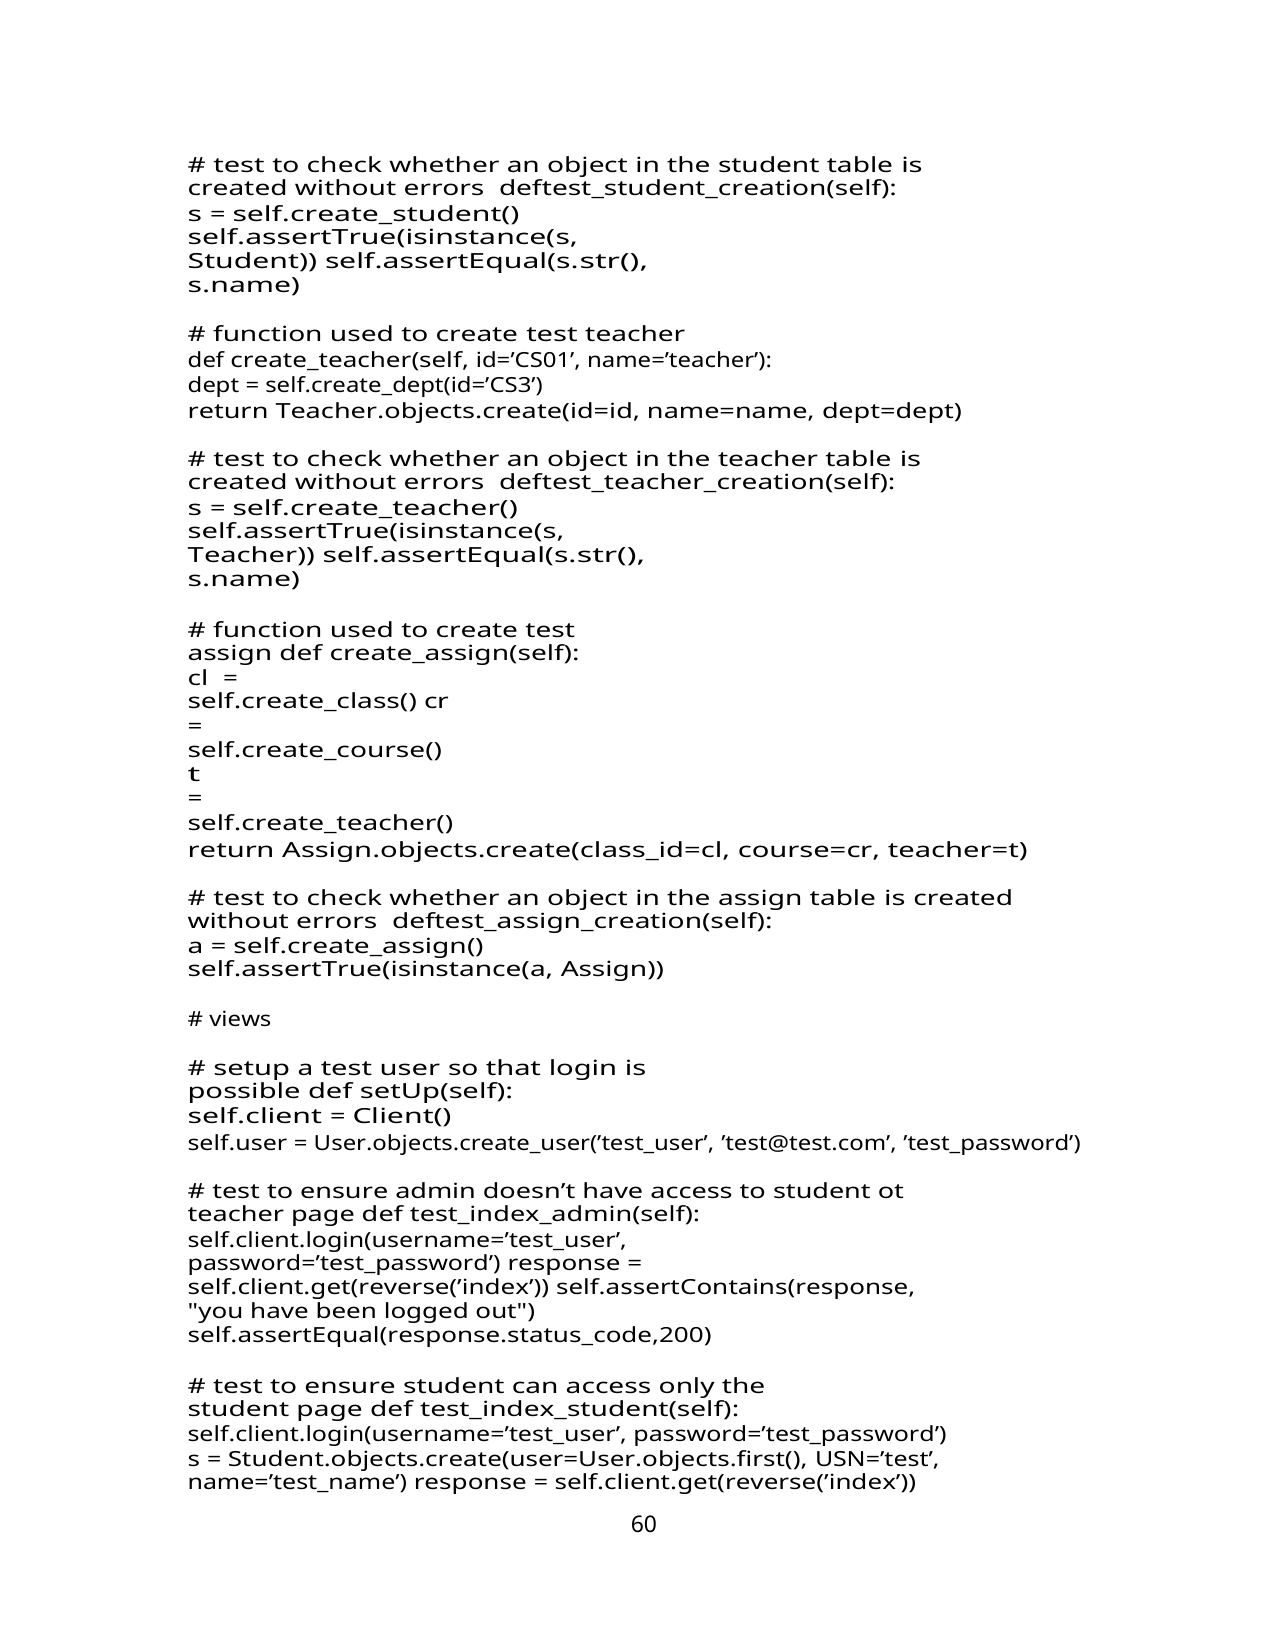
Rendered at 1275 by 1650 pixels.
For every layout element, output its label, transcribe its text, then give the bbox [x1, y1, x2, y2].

text # views [187, 1004, 1148, 1033]
text self.client = Client() [187, 1104, 1148, 1129]
text self.user = User.objects.create_user(’test_user’, ’test@test.com’, ’test_password’) [187, 1129, 1148, 1156]
text # function used to create test teacher [187, 320, 1148, 347]
text cl = self.create_class() cr = self.create_course() t =self.create_teacher() [187, 666, 459, 836]
text # test to check whether an object in the assign table is created without errors deftest_assign_creation(self): [187, 886, 1024, 934]
text # test to check whether an object in the teacher table is created without errors deftest_teacher_creation(self): [187, 447, 1024, 496]
text # test to ensure admin doesn’t have access to student ot teacher page def test_index_admin(self): [187, 1179, 924, 1227]
text def create_teacher(self, id=’CS01’, name=’teacher’): [187, 347, 1148, 372]
text # test to ensure student can access only the student page def test_index_student(self): [187, 1374, 797, 1422]
text a = self.create_assign() self.assertTrue(isinstance(a, Assign)) [187, 934, 679, 983]
text s = Student.objects.create(user=User.objects.first(), USN=’test’, name=’test_name’) response = self.client.get(reverse(’index’)) [187, 1447, 1148, 1496]
text s = self.create_teacher() self.assertTrue(isinstance(s, Teacher)) self.assertEqual(s.str(), s.name) [187, 496, 679, 593]
text # function used to create test assign def create_assign(self): [187, 618, 599, 666]
text # test to check whether an object in the student table is created without errors deftest_student_creation(self): [187, 153, 1024, 201]
text # setup a test user so that login is possible def setUp(self): [187, 1056, 679, 1104]
text self.client.login(username=’test_user’, password=’test_password’) [187, 1422, 1148, 1446]
text return Assign.objects.create(class_id=cl, course=cr, teacher=t) [187, 836, 1148, 863]
text return Teacher.objects.create(id=id, name=name, dept=dept) [187, 397, 1148, 424]
text dept = self.create_dept(id=’CS3’) [187, 372, 1148, 397]
text s = self.create_student() self.assertTrue(isinstance(s, Student)) self.assertEqual(s.str(), s.name) [187, 202, 679, 299]
text self.client.login(username=’test_user’, password=’test_password’) response = self.client.get(reverse(’index’)) self.assertContains(response, "you have been logged out") self.assertEqual(response.status_code,200) [187, 1228, 924, 1349]
